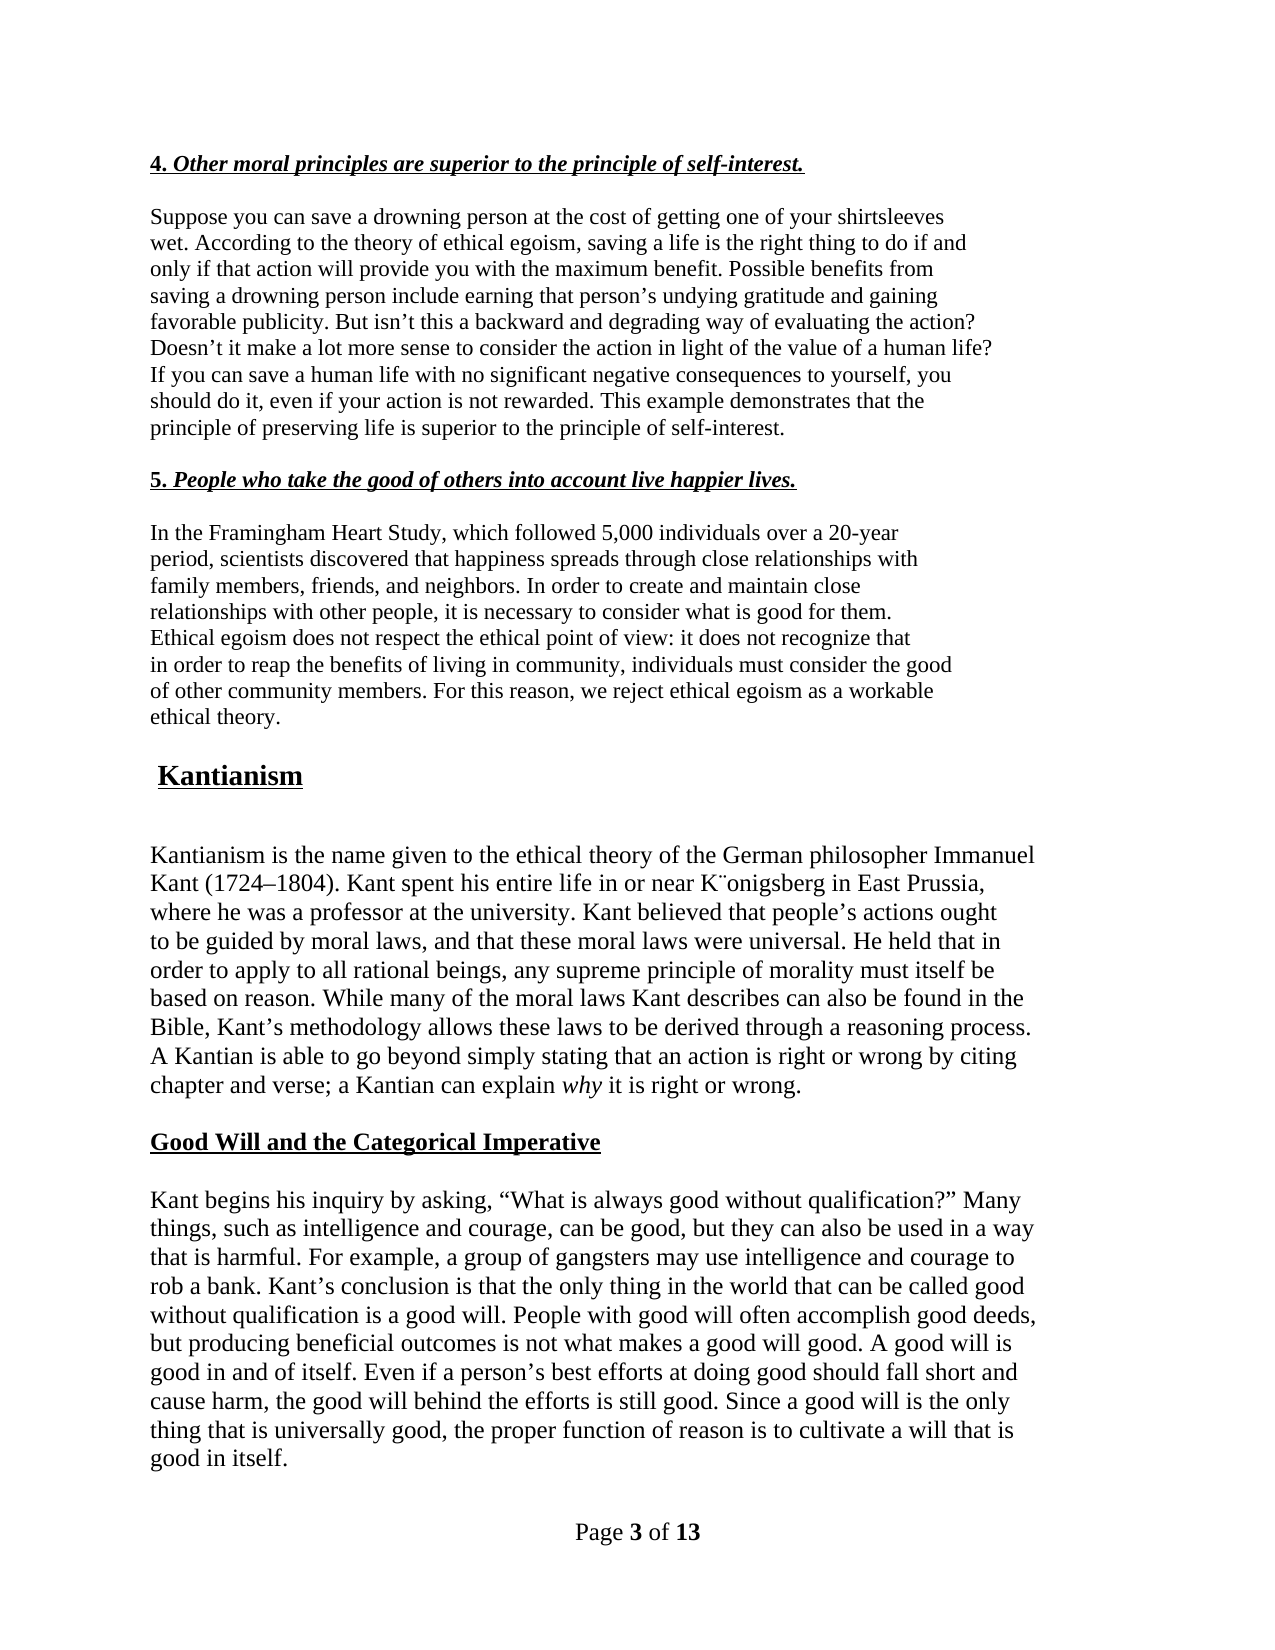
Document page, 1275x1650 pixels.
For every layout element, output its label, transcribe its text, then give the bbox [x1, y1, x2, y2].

text things, such as intelligence and courage, can be good, but they can also be used in a way [150, 1213, 1125, 1242]
text Ethical egoism does not respect the ethical point of view: it does not recognize that [150, 624, 1125, 651]
text 5. People who take the good of others into account live happier lives. [150, 466, 1125, 493]
text Kantianism [150, 758, 1125, 792]
text good in itself. [150, 1443, 1125, 1472]
text in order to reap the benefits of living in community, individuals must consider the good [150, 651, 1125, 677]
text Good Will and the Categorical Imperative [150, 1127, 1125, 1156]
text chapter and verse; a Kantian can explain why it is right or wrong. [150, 1070, 1125, 1098]
text family members, friends, and neighbors. In order to create and maintain close [150, 572, 1125, 598]
text In the Framingham Heart Study, which followed 5,000 individuals over a 20-year [150, 519, 1125, 545]
text based on reason. While many of the moral laws Kant describes can also be found in the [150, 983, 1125, 1012]
text of other community members. For this reason, we reject ethical egoism as a workable [150, 677, 1125, 703]
text Kant (1724–1804). Kant spent his entire life in or near K¨onigsberg in East Prussia, [150, 868, 1125, 897]
text thing that is universally good, the proper function of reason is to cultivate a will that is [150, 1415, 1125, 1443]
text 4. Other moral principles are superior to the principle of self-interest. [150, 150, 1125, 176]
text but producing beneficial outcomes is not what makes a good will good. A good will is [150, 1328, 1125, 1357]
text Bible, Kant’s methodology allows these laws to be derived through a reasoning process. [150, 1012, 1125, 1041]
text favorable publicity. But isn’t this a backward and degrading way of evaluating the action? [150, 308, 1125, 334]
text saving a drowning person include earning that person’s undying gratitude and gaining [150, 282, 1125, 308]
text cause harm, the good will behind the efforts is still good. Since a good will is the only [150, 1386, 1125, 1415]
text that is harmful. For example, a group of gangsters may use intelligence and courage to [150, 1242, 1125, 1271]
text order to apply to all rational beings, any supreme principle of morality must itself be [150, 955, 1125, 983]
text If you can save a human life with no significant negative consequences to yourself, you [150, 361, 1125, 387]
text only if that action will provide you with the maximum benefit. Possible benefits from [150, 255, 1125, 282]
text Kant begins his inquiry by asking, “What is always good without qualification?” Many [150, 1185, 1125, 1213]
text Doesn’t it make a lot more sense to consider the action in light of the value of a human life? [150, 334, 1125, 361]
text wet. According to the theory of ethical egoism, saving a life is the right thing to do if and [150, 229, 1125, 255]
text ethical theory. [150, 703, 1125, 730]
text period, scientists discovered that happiness spreads through close relationships with [150, 545, 1125, 572]
text should do it, even if your action is not rewarded. This example demonstrates that the [150, 387, 1125, 413]
text where he was a professor at the university. Kant believed that people’s actions ought [150, 897, 1125, 926]
text without qualification is a good will. People with good will often accomplish good deeds, [150, 1300, 1125, 1328]
text to be guided by moral laws, and that these moral laws were universal. He held that in [150, 926, 1125, 955]
text Kantianism is the name given to the ethical theory of the German philosopher Immanuel [150, 840, 1125, 868]
text Suppose you can save a drowning person at the cost of getting one of your shirtsleeves [150, 203, 1125, 229]
text principle of preserving life is superior to the principle of self-interest. [150, 413, 1125, 440]
text good in and of itself. Even if a person’s best efforts at doing good should fall short and [150, 1357, 1125, 1386]
text A Kantian is able to go beyond simply stating that an action is right or wrong by citing [150, 1041, 1125, 1070]
text relationships with other people, it is necessary to consider what is good for them. [150, 598, 1125, 624]
text rob a bank. Kant’s conclusion is that the only thing in the world that can be called good [150, 1271, 1125, 1300]
